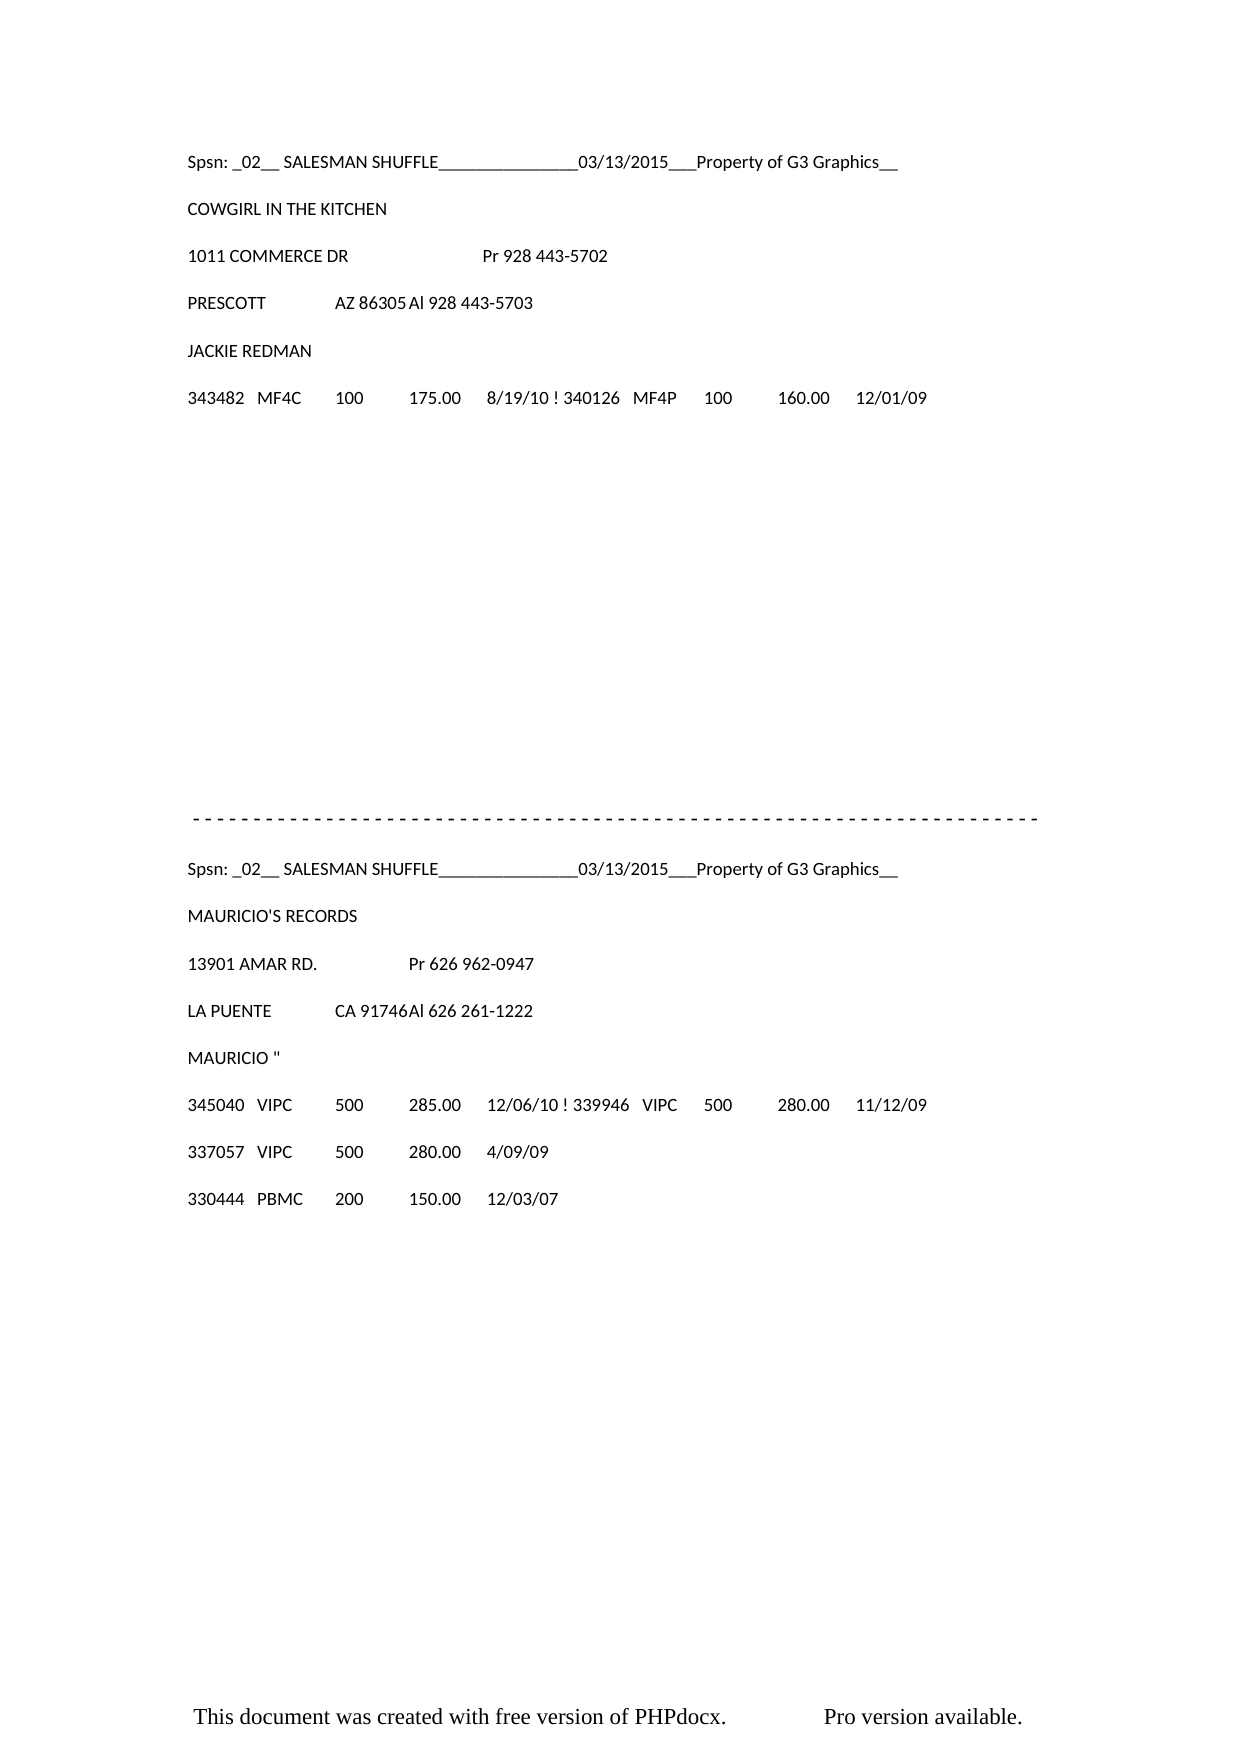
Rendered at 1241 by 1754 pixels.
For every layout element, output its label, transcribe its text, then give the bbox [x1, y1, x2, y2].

text COWGIRL IN THE KITCHEN [187, 197, 1053, 220]
text MAURICIO " [187, 1046, 1053, 1069]
text 337057 VIPC 500 280.00 4/09/09 [187, 1140, 1053, 1163]
text LA PUENTE CA 91746 Al 626 261-1222 [187, 999, 1053, 1022]
text PRESCOTT AZ 86305 Al 928 443-5703 [187, 292, 1053, 314]
text Spsn: _02__ SALESMAN SHUFFLE_______________03/13/2015___Property of G3 Graphics__ [187, 857, 1053, 880]
text Spsn: _02__ SALESMAN SHUFFLE_______________03/13/2015___Property of G3 Graphics__ [187, 150, 1053, 173]
text 343482 MF4C 100 175.00 8/19/10 ! 340126 MF4P 100 160.00 12/01/09 [187, 386, 1053, 409]
text 13901 AMAR RD. Pr 626 962-0947 [187, 952, 1053, 974]
text 330444 PBMC 200 150.00 12/03/07 [187, 1188, 1053, 1211]
text 345040 VIPC 500 285.00 12/06/10 ! 339946 VIPC 500 280.00 11/12/09 [187, 1093, 1053, 1116]
text MAURICIO'S RECORDS [187, 904, 1053, 927]
text - - - - - - - - - - - - - - - - - - - - - - - - - - - - - - - - - - - - - - - - - - - - - - - - - - - - - - - - - - - - - - - - - - - - - - [187, 804, 1053, 832]
text JACKIE REDMAN [187, 339, 1053, 362]
text 1011 COMMERCE DR Pr 928 443-5702 [187, 244, 1053, 267]
